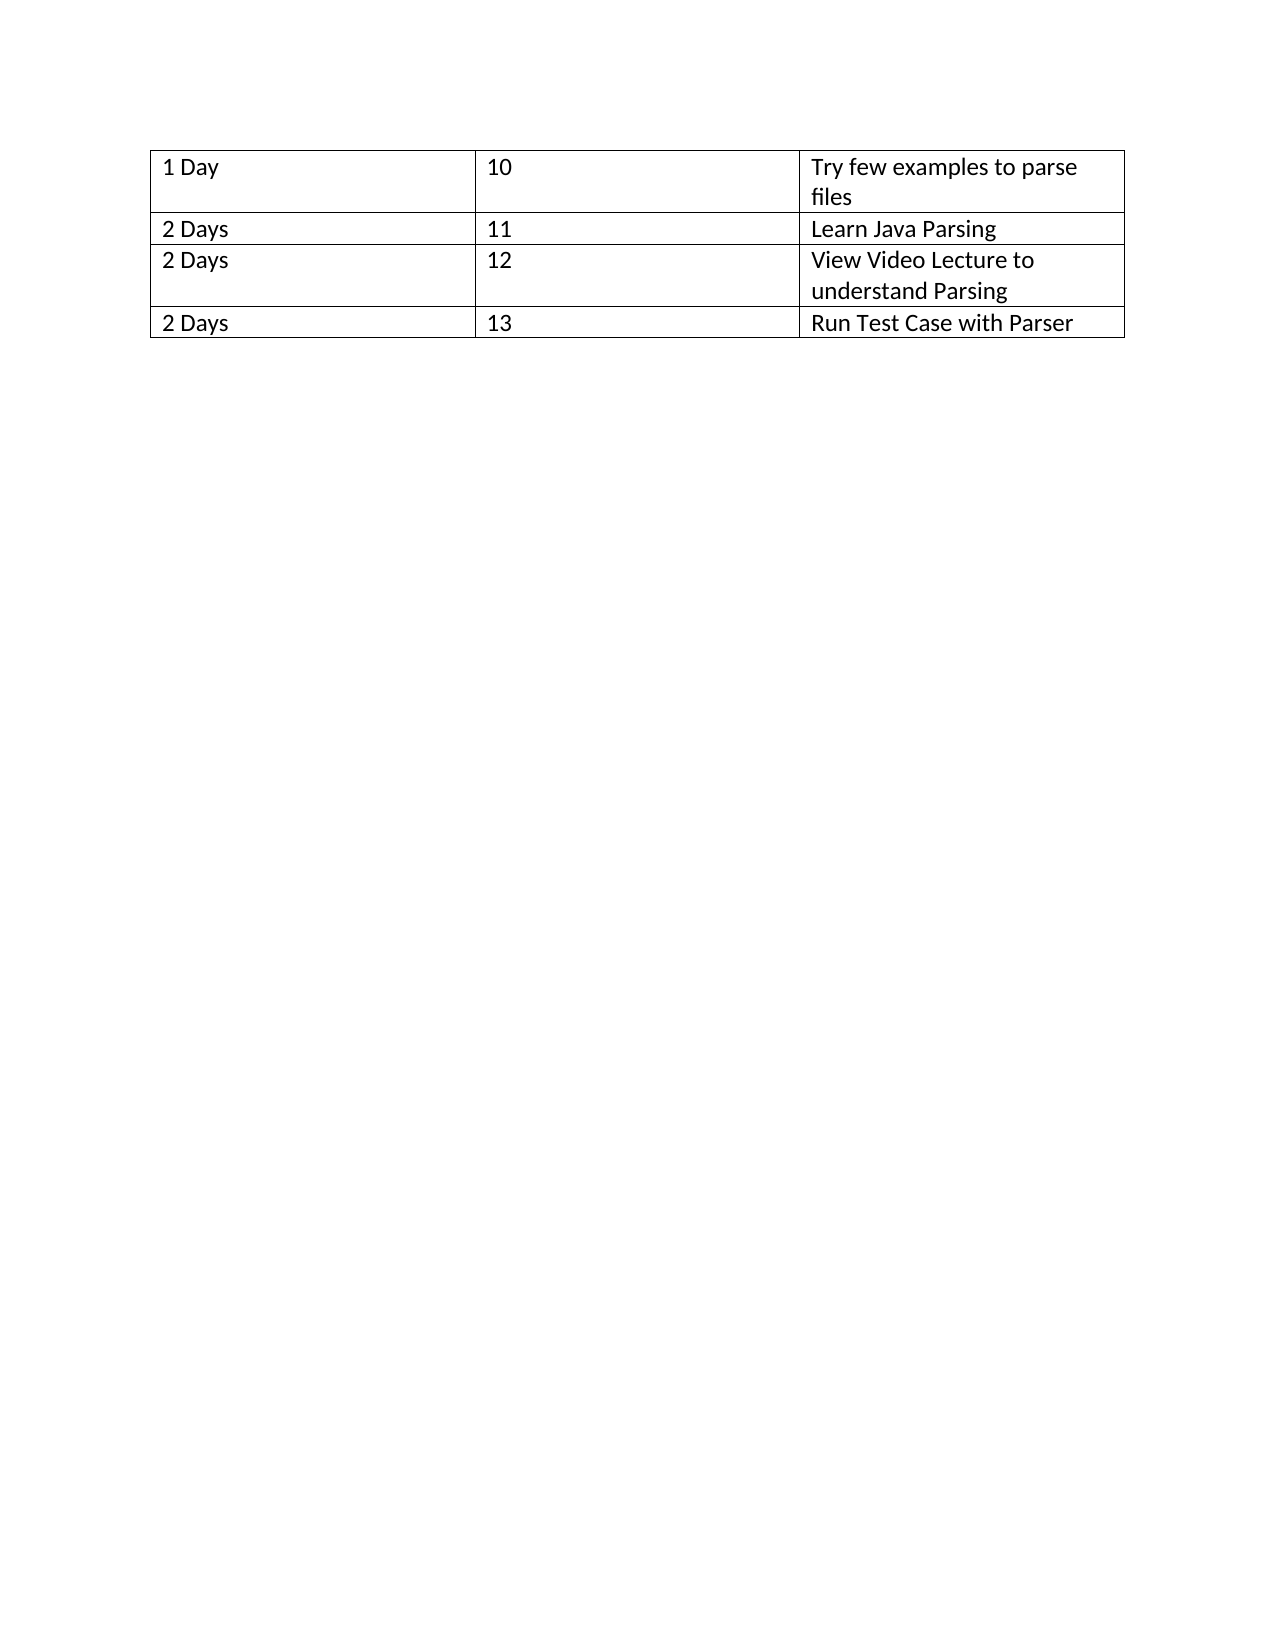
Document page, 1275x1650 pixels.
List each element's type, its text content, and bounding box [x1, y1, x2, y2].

table_cell Try few examples to parse files [800, 151, 1124, 212]
table_cell 13 [476, 307, 799, 337]
table_cell 2 Days [151, 245, 475, 306]
table_cell View Video Lecture to understand Parsing [800, 245, 1124, 306]
table_cell Run Test Case with Parser [800, 307, 1124, 337]
table_cell 12 [476, 245, 799, 306]
table_cell 1 Day [151, 151, 475, 212]
table_cell 2 Days [151, 213, 475, 244]
table_cell Learn Java Parsing [800, 213, 1124, 244]
table_cell 10 [476, 151, 799, 212]
table_cell 11 [476, 213, 799, 244]
table_cell 2 Days [151, 307, 475, 337]
